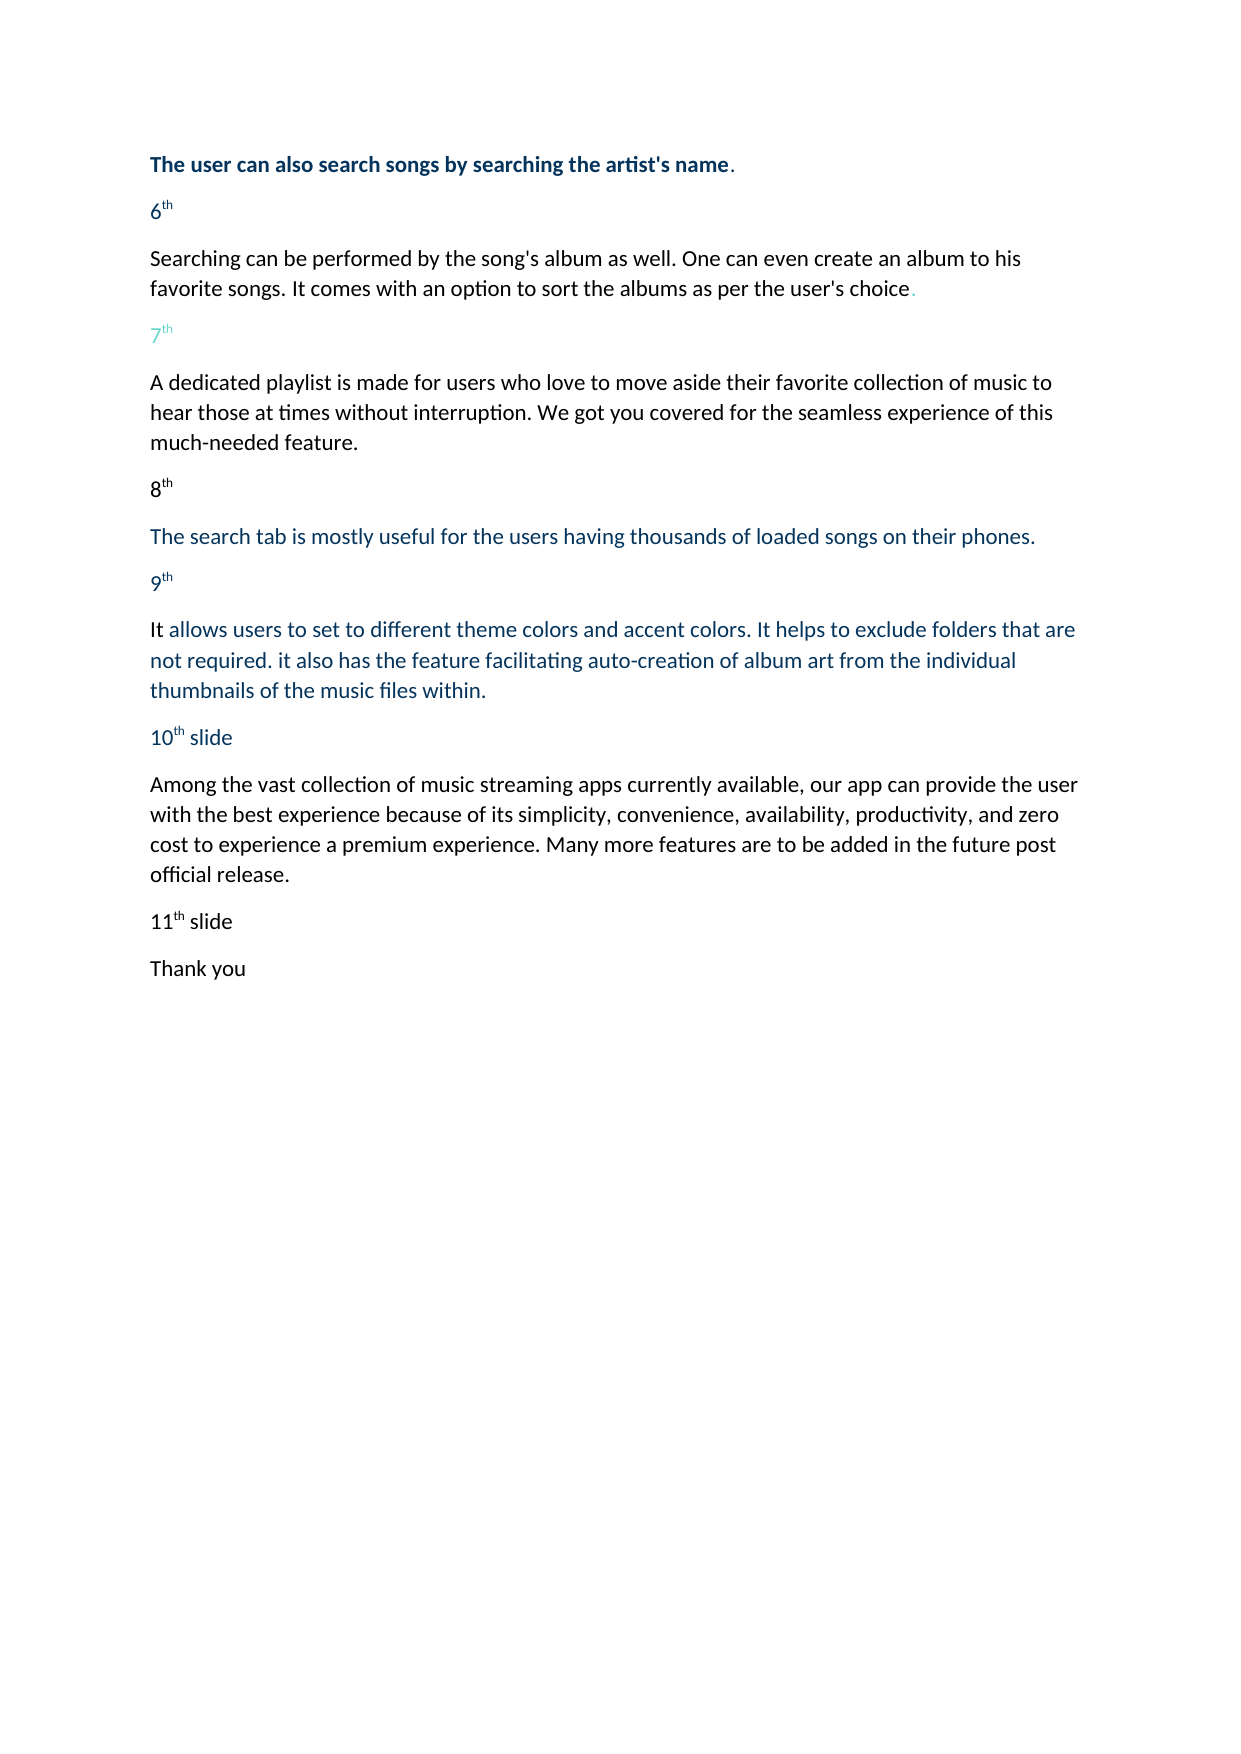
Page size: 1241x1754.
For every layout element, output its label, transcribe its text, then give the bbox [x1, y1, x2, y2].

text It allows users to set to different theme colors and accent colors. It helps to exclude folders that are not required. it also has the feature facilitating auto-creation of album art from the individual thumbnails of the music files within. [150, 616, 1090, 704]
text Among the vast collection of music streaming apps currently available, our app can provide the user with the best experience because of its simplicity, convenience, availability, productivity, and zero cost to experience a premium experience. Many more features are to be added in the future post official release. [150, 770, 1090, 888]
text 9th [150, 569, 1090, 597]
text Searching can be performed by the song's album as well. One can even create an album to his favorite songs. It comes with an option to sort the albums as per the user's choice. [150, 244, 1090, 302]
text 7th [150, 321, 1090, 349]
text A dedicated playlist is made for users who love to move aside their favorite collection of music to hear those at times without interruption. We got you covered for the seamless experience of this much-needed feature. [150, 368, 1090, 456]
text 10th slide [150, 723, 1090, 751]
text The search tab is mostly useful for the users having thousands of loaded songs on their phones. [150, 522, 1090, 550]
text Thank you [150, 954, 1090, 982]
text The user can also search songs by searching the artist's name. [150, 150, 1090, 178]
text 8th [150, 475, 1090, 503]
text 6th [150, 197, 1090, 225]
text 11th slide [150, 907, 1090, 935]
